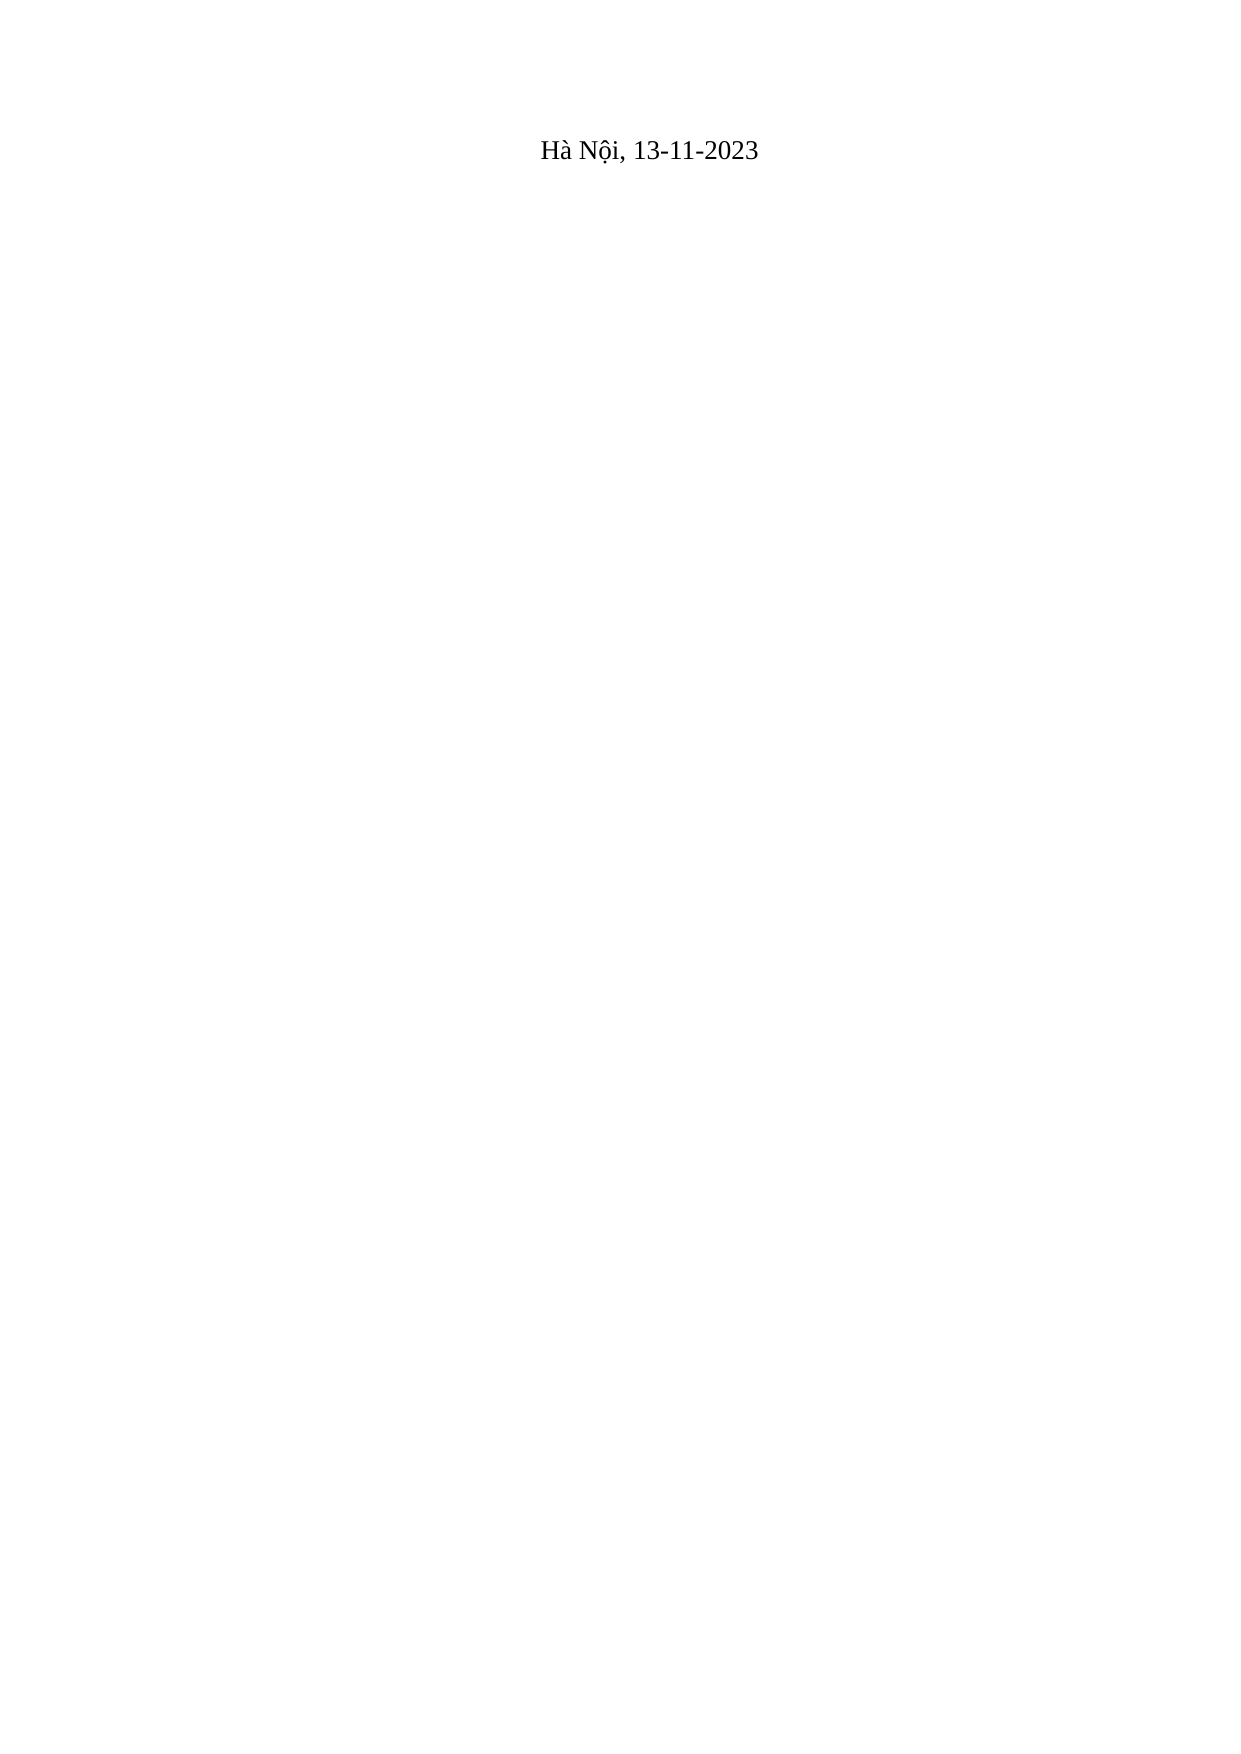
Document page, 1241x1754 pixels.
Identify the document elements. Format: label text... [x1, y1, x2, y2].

text Hà Nội, 13-11-2023 [177, 131, 1122, 169]
